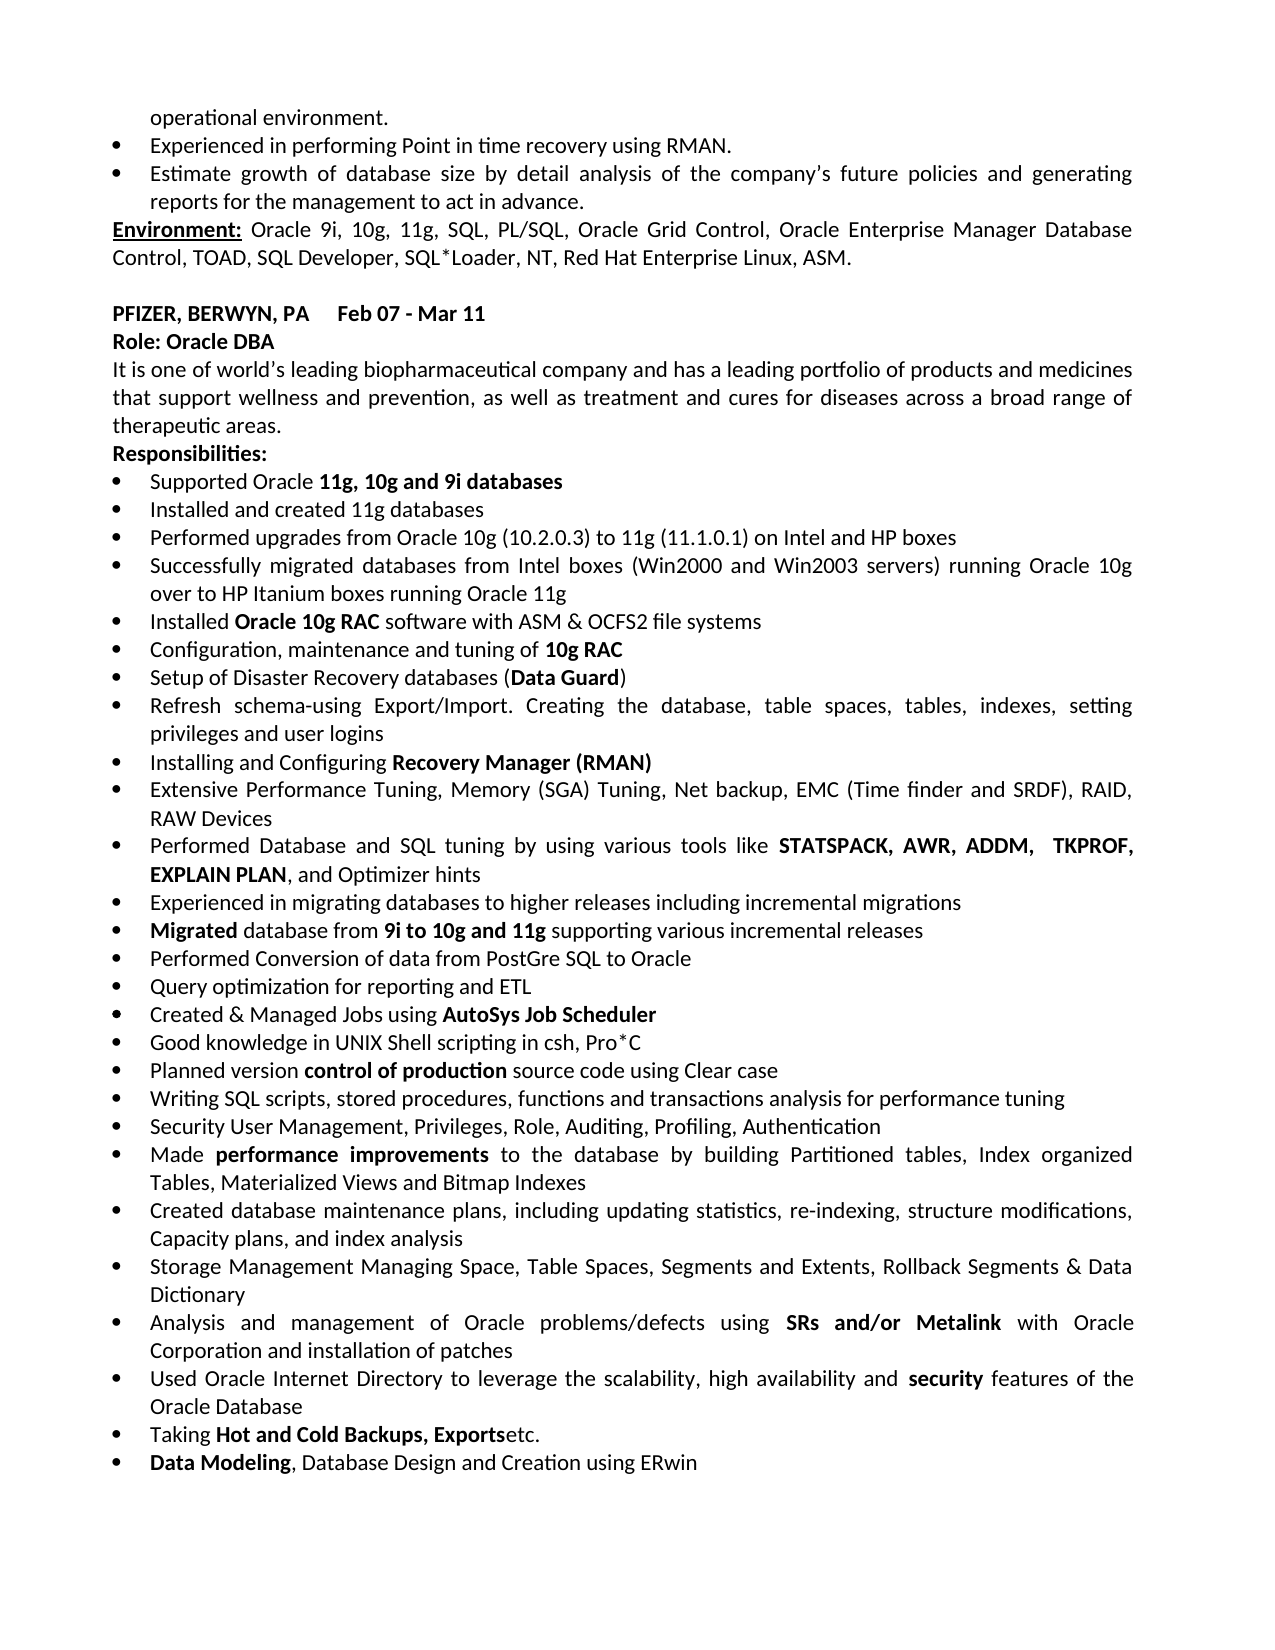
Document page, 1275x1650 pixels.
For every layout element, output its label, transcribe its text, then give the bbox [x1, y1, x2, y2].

text PFIZER, BERWYN, PA Feb 07 - Mar 11 [112, 299, 1134, 327]
list Migrated database from 9i to 10g and 11g supporting various incremental releases [112, 916, 1134, 944]
list Data Modeling, Database Design and Creation using ERwin [112, 1448, 1134, 1476]
list Created & Managed Jobs using AutoSys Job Scheduler [112, 1000, 1134, 1028]
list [112, 103, 1134, 131]
list Performed Conversion of data from PostGre SQL to Oracle [112, 944, 1134, 972]
list Writing SQL scripts, stored procedures, functions and transactions analysis for performance tuning [112, 1084, 1134, 1112]
text It is one of world’s leading biopharmaceutical company and has a leading portfolio of products and medicines that support wellness and prevention, as well as treatment and cures for diseases across a broad range of therapeutic areas. [112, 355, 1134, 439]
text Environment: Oracle 9i, 10g, 11g, SQL, PL/SQL, Oracle Grid Control, Oracle Enterprise Manager Database Control, TOAD, SQL Developer, SQL*Loader, NT, Red Hat Enterprise Linux, ASM. [112, 215, 1134, 271]
list Made performance improvements to the database by building Partitioned tables, Index organized Tables, Materialized Views and Bitmap Indexes [112, 1140, 1134, 1196]
list Used Oracle Internet Directory to leverage the scalability, high availability and security features of the Oracle Database [112, 1364, 1134, 1420]
list Setup of Disaster Recovery databases (Data Guard) [112, 663, 1134, 692]
list Query optimization for reporting and ETL [112, 972, 1134, 1000]
list Refresh schema-using Export/Import. Creating the database, table spaces, tables, indexes, setting privileges and user logins [112, 692, 1134, 748]
list Taking Hot and Cold Backups, Exportsetc. [112, 1420, 1134, 1448]
list Created database maintenance plans, including updating statistics, re-indexing, structure modifications, Capacity plans, and index analysis [112, 1196, 1134, 1252]
list Successfully migrated databases from Intel boxes (Win2000 and Win2003 servers) running Oracle 10g over to HP Itanium boxes running Oracle 11g [112, 551, 1134, 607]
list Installing and Configuring Recovery Manager (RMAN) [112, 748, 1134, 776]
list Experienced in migrating databases to higher releases including incremental migrations [112, 888, 1134, 916]
list Good knowledge in UNIX Shell scripting in csh, Pro*C [112, 1028, 1134, 1056]
list Installed Oracle 10g RAC software with ASM & OCFS2 file systems [112, 607, 1134, 636]
list Analysis and management of Oracle problems/defects using SRs and/or Metalink with Oracle Corporation and installation of patches [112, 1308, 1134, 1364]
list Installed and created 11g databases [112, 495, 1134, 523]
list Performed upgrades from Oracle 10g (10.2.0.3) to 11g (11.1.0.1) on Intel and HP boxes [112, 523, 1134, 551]
list Performed Database and SQL tuning by using various tools like STATSPACK, AWR, ADDM, TKPROF, EXPLAIN PLAN, and Optimizer hints [112, 832, 1134, 888]
list Storage Management Managing Space, Table Spaces, Segments and Extents, Rollback Segments & Data Dictionary [112, 1252, 1134, 1308]
list Extensive Performance Tuning, Memory (SGA) Tuning, Net backup, EMC (Time finder and SRDF), RAID, RAW Devices [112, 776, 1134, 832]
list Security User Management, Privileges, Role, Auditing, Profiling, Authentication [112, 1112, 1134, 1140]
list Estimate growth of database size by detail analysis of the company’s future policies and generating reports for the management to act in advance. [112, 159, 1134, 215]
list Configuration, maintenance and tuning of 10g RAC [112, 636, 1134, 663]
list Supported Oracle 11g, 10g and 9i databases [112, 467, 1134, 495]
text Responsibilities: [112, 439, 1134, 467]
list Planned version control of production source code using Clear case [112, 1056, 1134, 1084]
list Experienced in performing Point in time recovery using RMAN. [112, 131, 1134, 159]
text Role: Oracle DBA [112, 327, 1134, 355]
